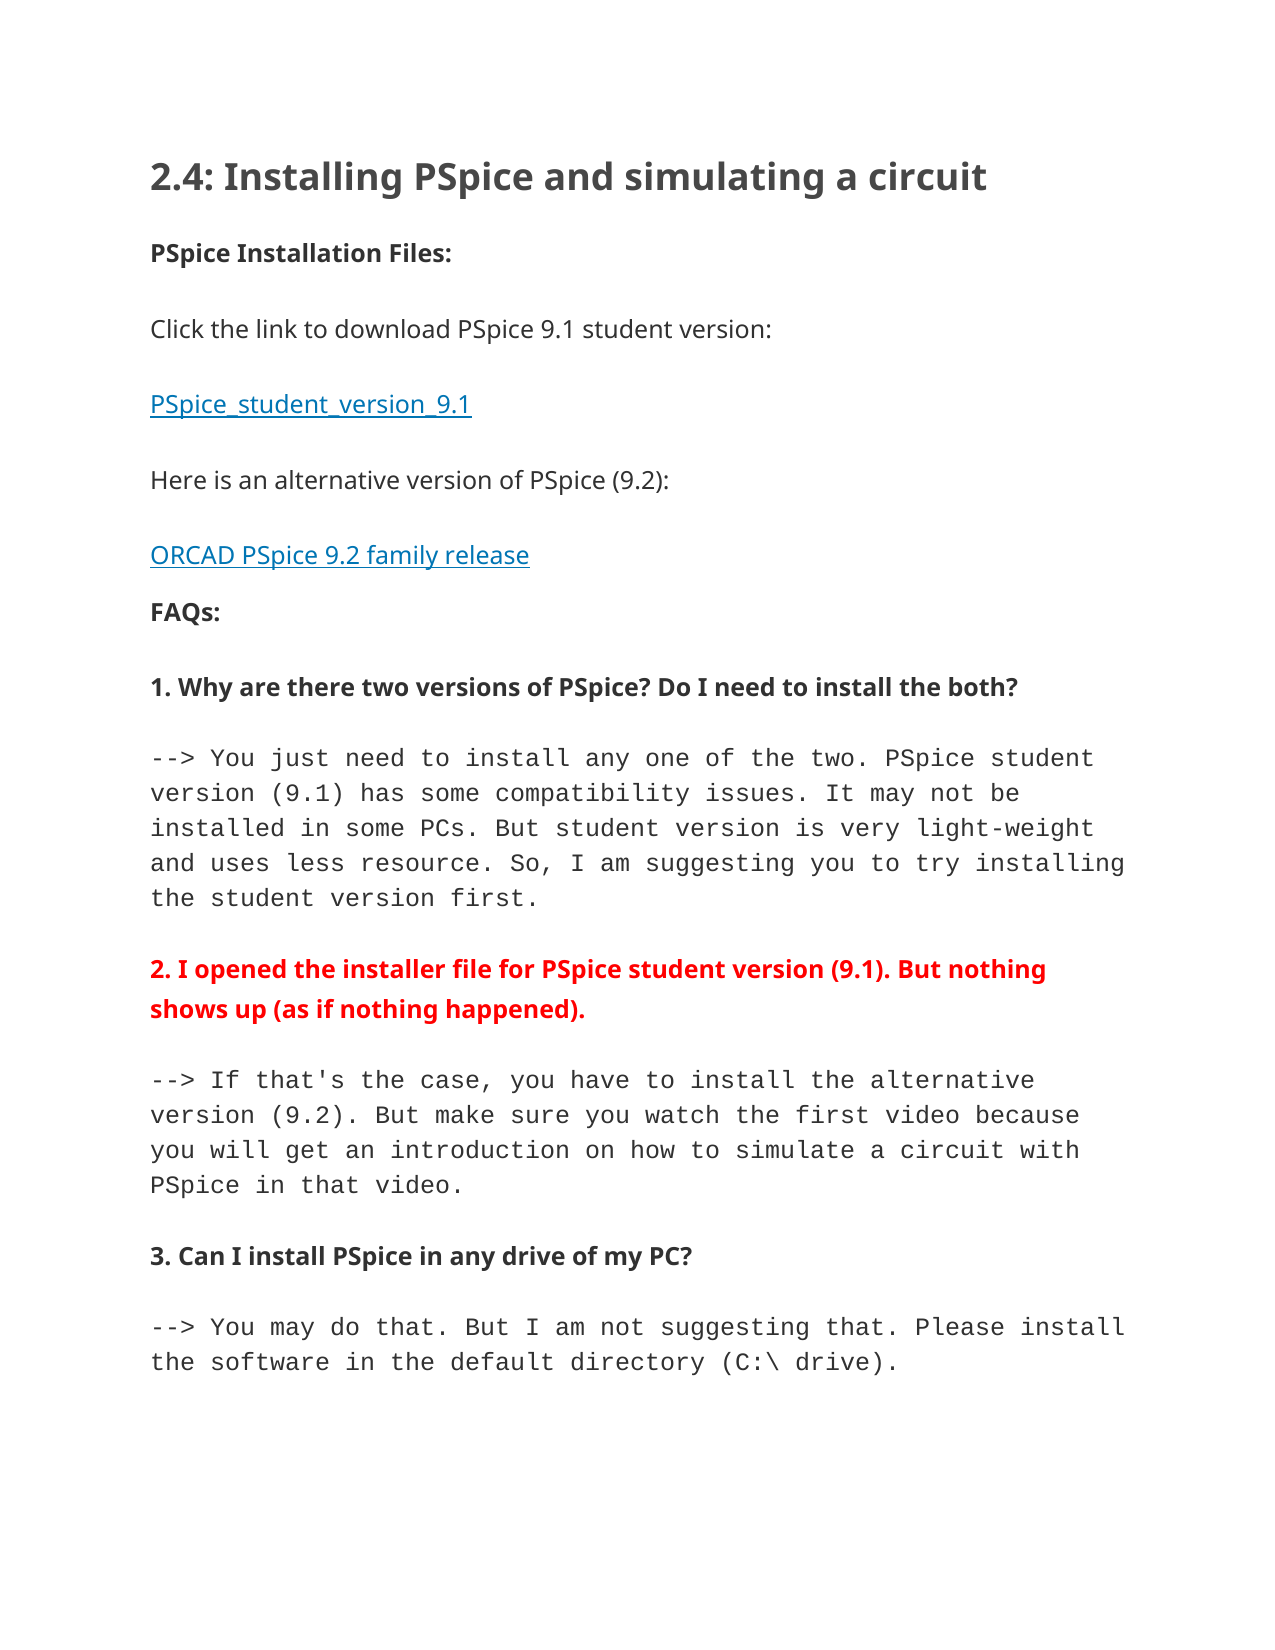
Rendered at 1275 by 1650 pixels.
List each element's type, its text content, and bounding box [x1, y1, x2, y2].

text PSpice_student_version_9.1 [150, 381, 1125, 421]
text 3. Can I install PSpice in any drive of my PC? [150, 1232, 1125, 1272]
text --> You just need to install any one of the two. PSpice student version (9.1) has some compatibility issues. It may not be installed in some PCs. But student version is very light-weight and uses less resource. So, I am suggesting you to try installing the student version first. [150, 739, 1125, 914]
text --> If that's the case, you have to install the alternative version (9.2). But make sure you watch the first video because you will get an introduction on how to simulate a circuit with PSpice in that video. [150, 1061, 1125, 1201]
text 2.4: Installing PSpice and simulating a circuit [150, 150, 1125, 201]
text Here is an alternative version of PSpice (9.2): [150, 456, 1125, 496]
text PSpice Installation Files: [150, 230, 1125, 270]
text --> You may do that. But I am not suggesting that. Please install the software in the default directory (C:\ drive). [150, 1308, 1125, 1378]
text FAQs: [150, 588, 1125, 628]
text 1. Why are there two versions of PSpice? Do I need to install the both? [150, 664, 1125, 704]
text 2. I opened the installer file for PSpice student version (9.1). But nothing shows up (as if nothing happened). [150, 946, 1125, 1026]
text Click the link to download PSpice 9.1 student version: [150, 306, 1125, 346]
text ORCAD PSpice 9.2 family release [150, 532, 1125, 572]
